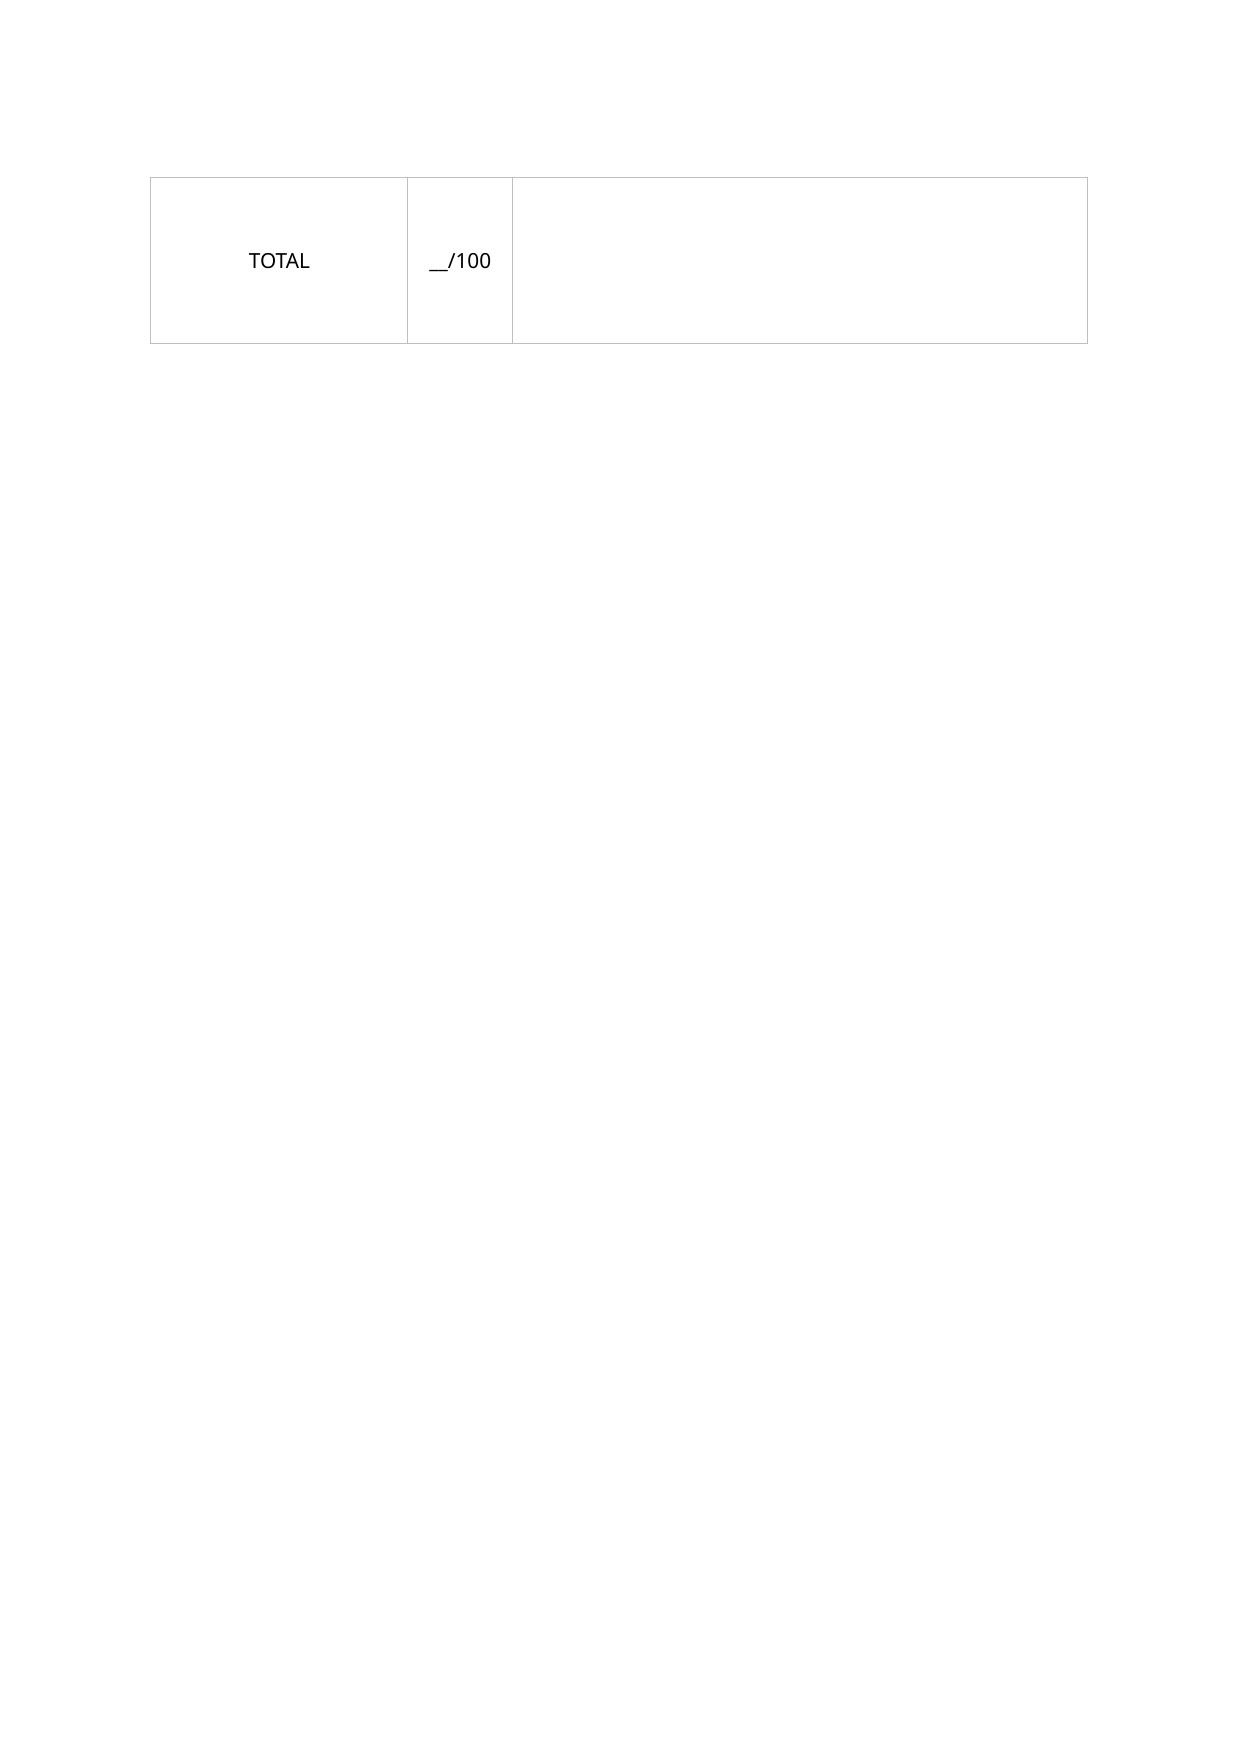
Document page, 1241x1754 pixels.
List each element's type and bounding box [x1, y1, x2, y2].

table_cell [151, 178, 407, 342]
table_cell [513, 178, 1087, 342]
table_cell [408, 178, 512, 342]
